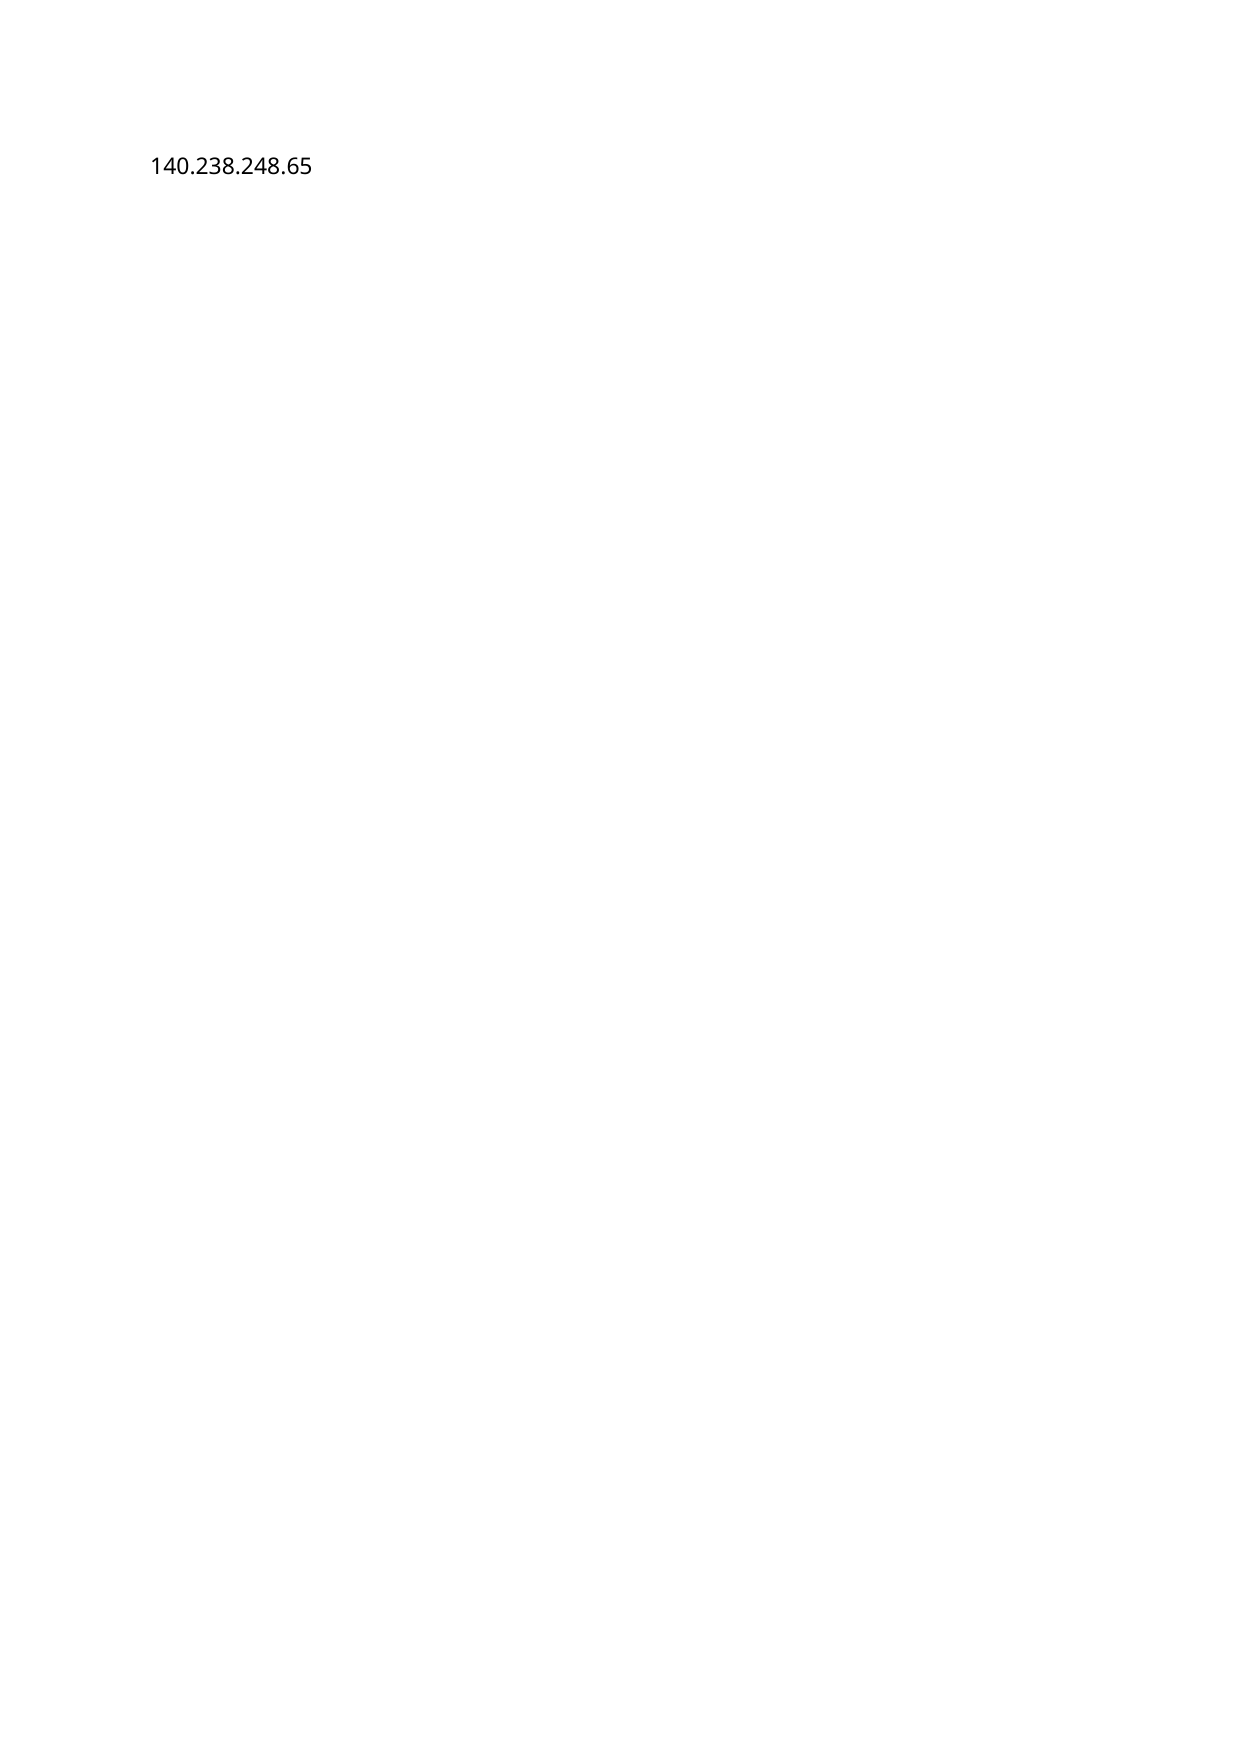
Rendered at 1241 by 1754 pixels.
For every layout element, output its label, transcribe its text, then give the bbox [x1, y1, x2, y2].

text 140.238.248.65 [150, 150, 1090, 181]
